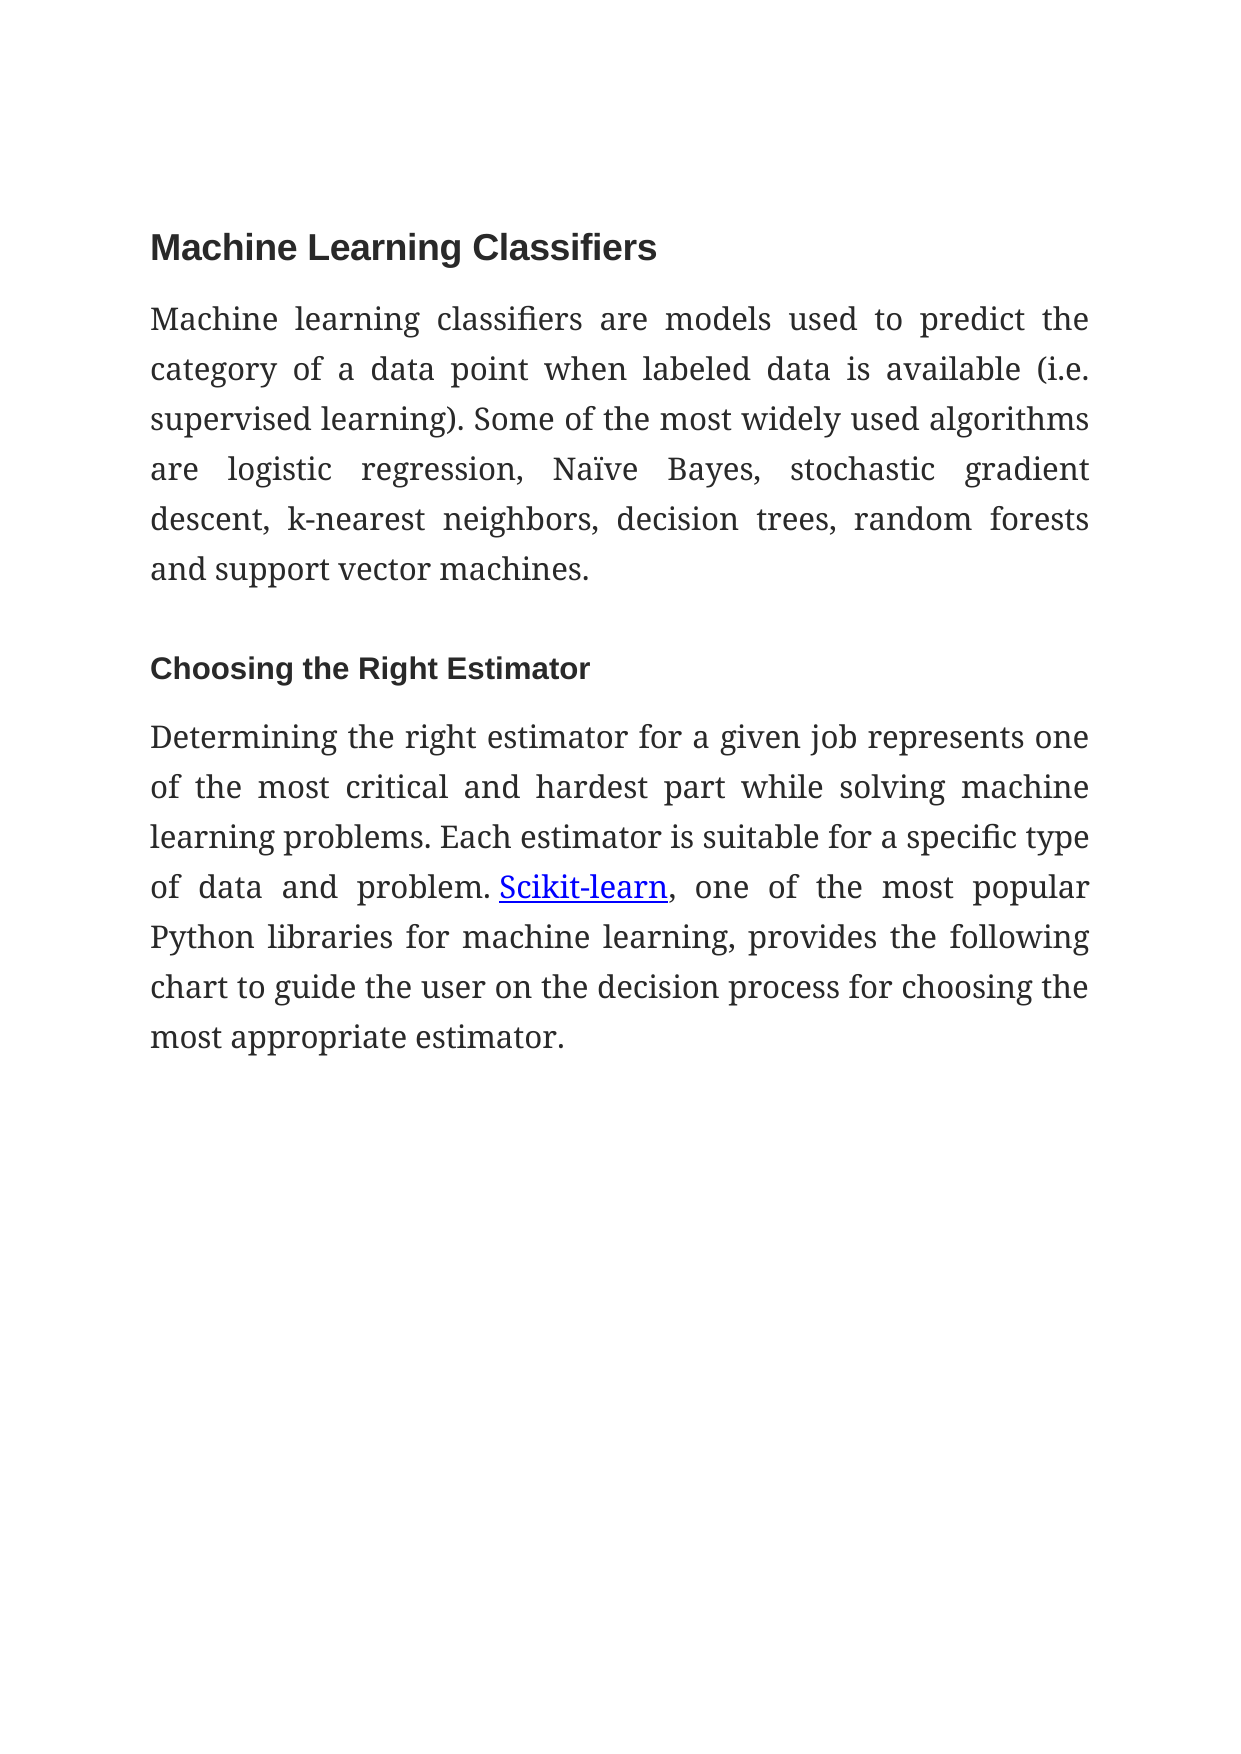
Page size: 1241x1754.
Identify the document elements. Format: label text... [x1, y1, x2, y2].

text Determining the right estimator for a given job represents one of the most critical and hardest part while solving machine learning problems. Each estimator is suitable for a specific type of data and problem. Scikit-learn, one of the most popular Python libraries for machine learning, provides the following chart to guide the user on the decision process for choosing the most appropriate estimator. [150, 708, 1090, 1058]
text Machine Learning Classifiers [150, 221, 1090, 268]
text Choosing the Right Estimator [150, 649, 1090, 686]
text Machine learning classifiers are models used to predict the category of a data point when labeled data is available (i.e. supervised learning). Some of the most widely used algorithms are logistic regression, Naïve Bayes, stochastic gradient descent, k-nearest neighbors, decision trees, random forests and support vector machines. [150, 289, 1090, 589]
